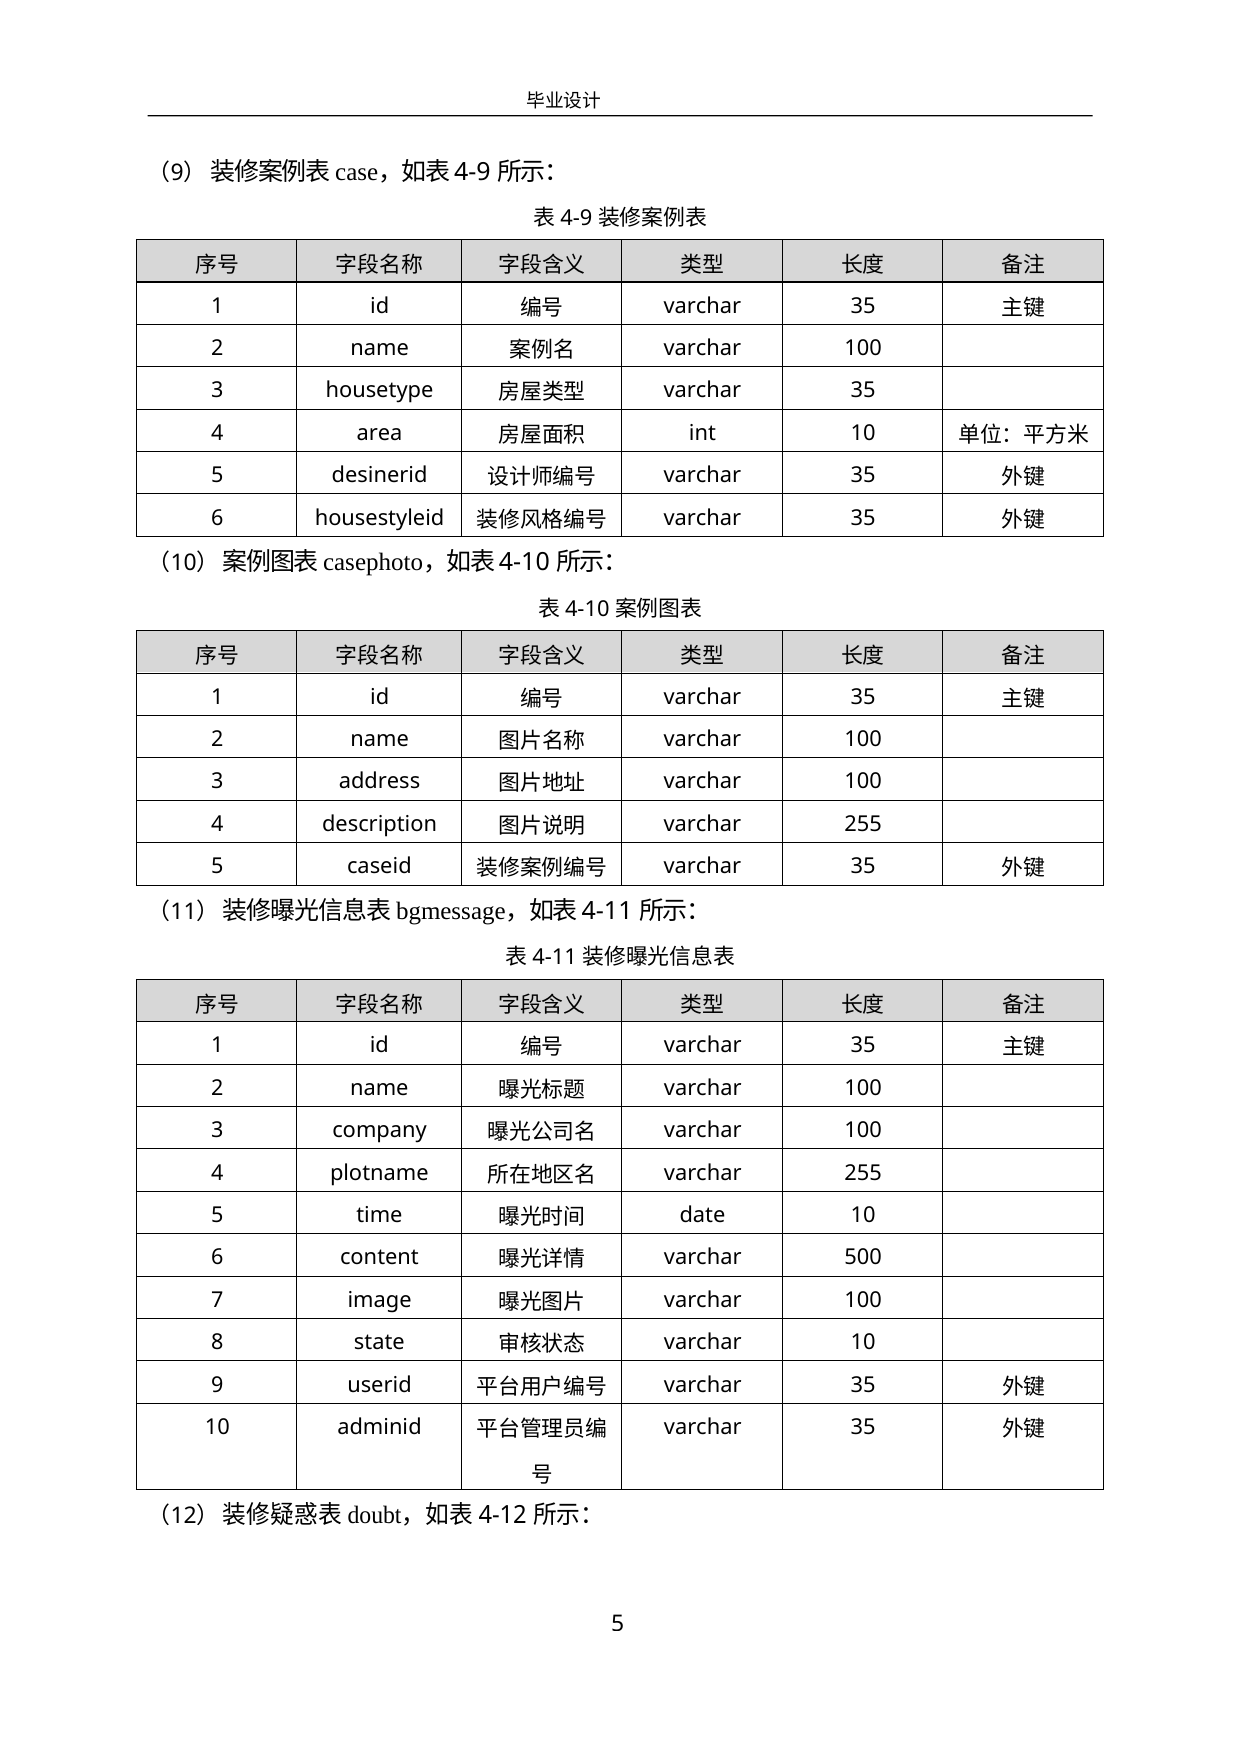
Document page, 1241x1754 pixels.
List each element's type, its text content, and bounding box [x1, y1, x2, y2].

table_cell [943, 1234, 1103, 1276]
table_cell userid [297, 1361, 461, 1403]
table_cell 1 [137, 674, 296, 715]
table_cell plotname [297, 1149, 461, 1191]
table_cell varchar [622, 1404, 782, 1488]
table_cell 主键 [943, 674, 1103, 715]
table_cell varchar [622, 1361, 782, 1403]
table_cell varchar [622, 367, 782, 408]
table_cell time [297, 1192, 461, 1233]
table_header 序号 [137, 631, 296, 672]
table_cell 编号 [462, 1022, 621, 1063]
table_cell 5 [137, 452, 296, 493]
table_cell 10 [137, 1404, 296, 1488]
table_cell 255 [783, 801, 942, 842]
table_cell area [297, 410, 461, 451]
table_cell varchar [622, 283, 782, 324]
table_cell description [297, 801, 461, 842]
table_cell 10 [783, 1192, 942, 1233]
table_cell 主键 [943, 283, 1103, 324]
list 案例图表 casephoto，如表 4-10 所示： [147, 542, 1178, 578]
table_cell 100 [783, 1107, 942, 1148]
table_cell varchar [622, 758, 782, 800]
table_header 长度 [783, 631, 942, 672]
table_header 长度 [783, 240, 942, 281]
table_cell 平台用户编号 [462, 1361, 621, 1403]
table_cell 100 [783, 758, 942, 800]
table_header 序号 [137, 240, 296, 281]
table_cell 编号 [462, 283, 621, 324]
table_cell varchar [622, 325, 782, 366]
table_cell 100 [783, 325, 942, 366]
table_header 类型 [622, 631, 782, 672]
table_cell id [297, 283, 461, 324]
table_cell 35 [783, 494, 942, 536]
table_header 字段名称 [297, 240, 461, 281]
table_header 字段含义 [462, 631, 621, 672]
table_header 序号 [137, 980, 296, 1021]
table_cell 图片说明 [462, 801, 621, 842]
table_header 类型 [622, 240, 782, 281]
table_cell 3 [137, 367, 296, 408]
table_cell 35 [783, 283, 942, 324]
table_cell adminid [297, 1404, 461, 1488]
table_cell 外键 [943, 452, 1103, 493]
table_cell 主键 [943, 1022, 1103, 1063]
table_header 备注 [943, 631, 1103, 672]
table_header 字段含义 [462, 980, 621, 1021]
table_cell 35 [783, 367, 942, 408]
table_cell [943, 716, 1103, 757]
table_cell [943, 1319, 1103, 1360]
table_cell 100 [783, 1277, 942, 1318]
table_cell name [297, 325, 461, 366]
table_cell 6 [137, 1234, 296, 1276]
table_cell 案例名 [462, 325, 621, 366]
table_cell 3 [137, 1107, 296, 1148]
table_cell date [622, 1192, 782, 1233]
table_header 长度 [783, 980, 942, 1021]
table_cell 2 [137, 325, 296, 366]
table_cell varchar [622, 452, 782, 493]
table_cell varchar [622, 1234, 782, 1276]
table_cell 房屋类型 [462, 367, 621, 408]
table_cell [943, 801, 1103, 842]
table_cell 编号 [462, 674, 621, 715]
table_cell 2 [137, 716, 296, 757]
table_cell 审核状态 [462, 1319, 621, 1360]
table_cell 100 [783, 716, 942, 757]
table_cell 35 [783, 843, 942, 884]
table_cell 255 [783, 1149, 942, 1191]
list 装修疑惑表 doubt，如表 4-12 所示： [147, 1495, 1178, 1531]
table_cell [943, 1277, 1103, 1318]
table_cell 1 [137, 283, 296, 324]
table_cell varchar [622, 494, 782, 536]
table_cell 10 [783, 410, 942, 451]
table_cell 外键 [943, 494, 1103, 536]
table_cell 曝光标题 [462, 1065, 621, 1106]
table_cell 曝光时间 [462, 1192, 621, 1233]
table_cell 35 [783, 1404, 942, 1488]
text 表 4-10 案例图表 [152, 591, 1088, 622]
text 表 4-11 装修曝光信息表 [429, 939, 812, 971]
table_cell int [622, 410, 782, 451]
table_cell content [297, 1234, 461, 1276]
table_cell 装修风格编号 [462, 494, 621, 536]
table_cell caseid [297, 843, 461, 884]
table_cell [943, 1107, 1103, 1148]
table_cell desinerid [297, 452, 461, 493]
table_cell housestyleid [297, 494, 461, 536]
table_cell [943, 325, 1103, 366]
table_cell varchar [622, 1065, 782, 1106]
table_cell 6 [137, 494, 296, 536]
table_cell address [297, 758, 461, 800]
table_cell 8 [137, 1319, 296, 1360]
table_cell 2 [137, 1065, 296, 1106]
table_cell 外键 [943, 843, 1103, 884]
table_cell varchar [622, 1107, 782, 1148]
table_cell 5 [137, 843, 296, 884]
table_cell id [297, 1022, 461, 1063]
table_cell 图片地址 [462, 758, 621, 800]
table_header 备注 [943, 980, 1103, 1021]
table_cell [943, 1192, 1103, 1233]
table_cell 平台管理员编 号 [462, 1404, 621, 1488]
table_cell [943, 758, 1103, 800]
table_cell 35 [783, 1022, 942, 1063]
list 装修曝光信息表 bgmessage，如表 4-11 所示： [147, 891, 1178, 927]
table_cell name [297, 1065, 461, 1106]
table_header 备注 [943, 240, 1103, 281]
table_cell varchar [622, 1277, 782, 1318]
table_cell 曝光图片 [462, 1277, 621, 1318]
table_cell 3 [137, 758, 296, 800]
table_cell housetype [297, 367, 461, 408]
table_cell varchar [622, 1022, 782, 1063]
table_cell 35 [783, 674, 942, 715]
table_cell varchar [622, 801, 782, 842]
table_cell company [297, 1107, 461, 1148]
table_cell 10 [783, 1319, 942, 1360]
table_cell 设计师编号 [462, 452, 621, 493]
list 装修案例表 case，如表 4-9 所示： [147, 151, 1178, 187]
text 表 4-9 装修案例表 [429, 199, 812, 231]
table_cell varchar [622, 716, 782, 757]
table_cell 35 [783, 1361, 942, 1403]
table_cell [943, 1065, 1103, 1106]
table_cell state [297, 1319, 461, 1360]
table_cell name [297, 716, 461, 757]
table_cell 图片名称 [462, 716, 621, 757]
table_cell varchar [622, 674, 782, 715]
table_cell 1 [137, 1022, 296, 1063]
table_cell image [297, 1277, 461, 1318]
table_cell [943, 367, 1103, 408]
table_cell varchar [622, 843, 782, 884]
table_cell 9 [137, 1361, 296, 1403]
table_cell [943, 1149, 1103, 1191]
table_cell 7 [137, 1277, 296, 1318]
table_cell 4 [137, 801, 296, 842]
table_header 字段名称 [297, 980, 461, 1021]
table_cell 所在地区名 [462, 1149, 621, 1191]
table_cell 外键 [943, 1404, 1103, 1488]
table_cell 500 [783, 1234, 942, 1276]
table_cell 4 [137, 1149, 296, 1191]
table_cell 35 [783, 452, 942, 493]
table_cell 单位：平方米 [943, 410, 1103, 451]
table_cell 房屋面积 [462, 410, 621, 451]
table_cell 100 [783, 1065, 942, 1106]
table_header 字段名称 [297, 631, 461, 672]
table_header 类型 [622, 980, 782, 1021]
table_cell id [297, 674, 461, 715]
table_header 字段含义 [462, 240, 621, 281]
table_cell 4 [137, 410, 296, 451]
table_cell varchar [622, 1319, 782, 1360]
table_cell varchar [622, 1149, 782, 1191]
table_cell 装修案例编号 [462, 843, 621, 884]
table_cell 曝光详情 [462, 1234, 621, 1276]
table_cell 外键 [943, 1361, 1103, 1403]
table_cell 5 [137, 1192, 296, 1233]
table_cell 曝光公司名 [462, 1107, 621, 1148]
